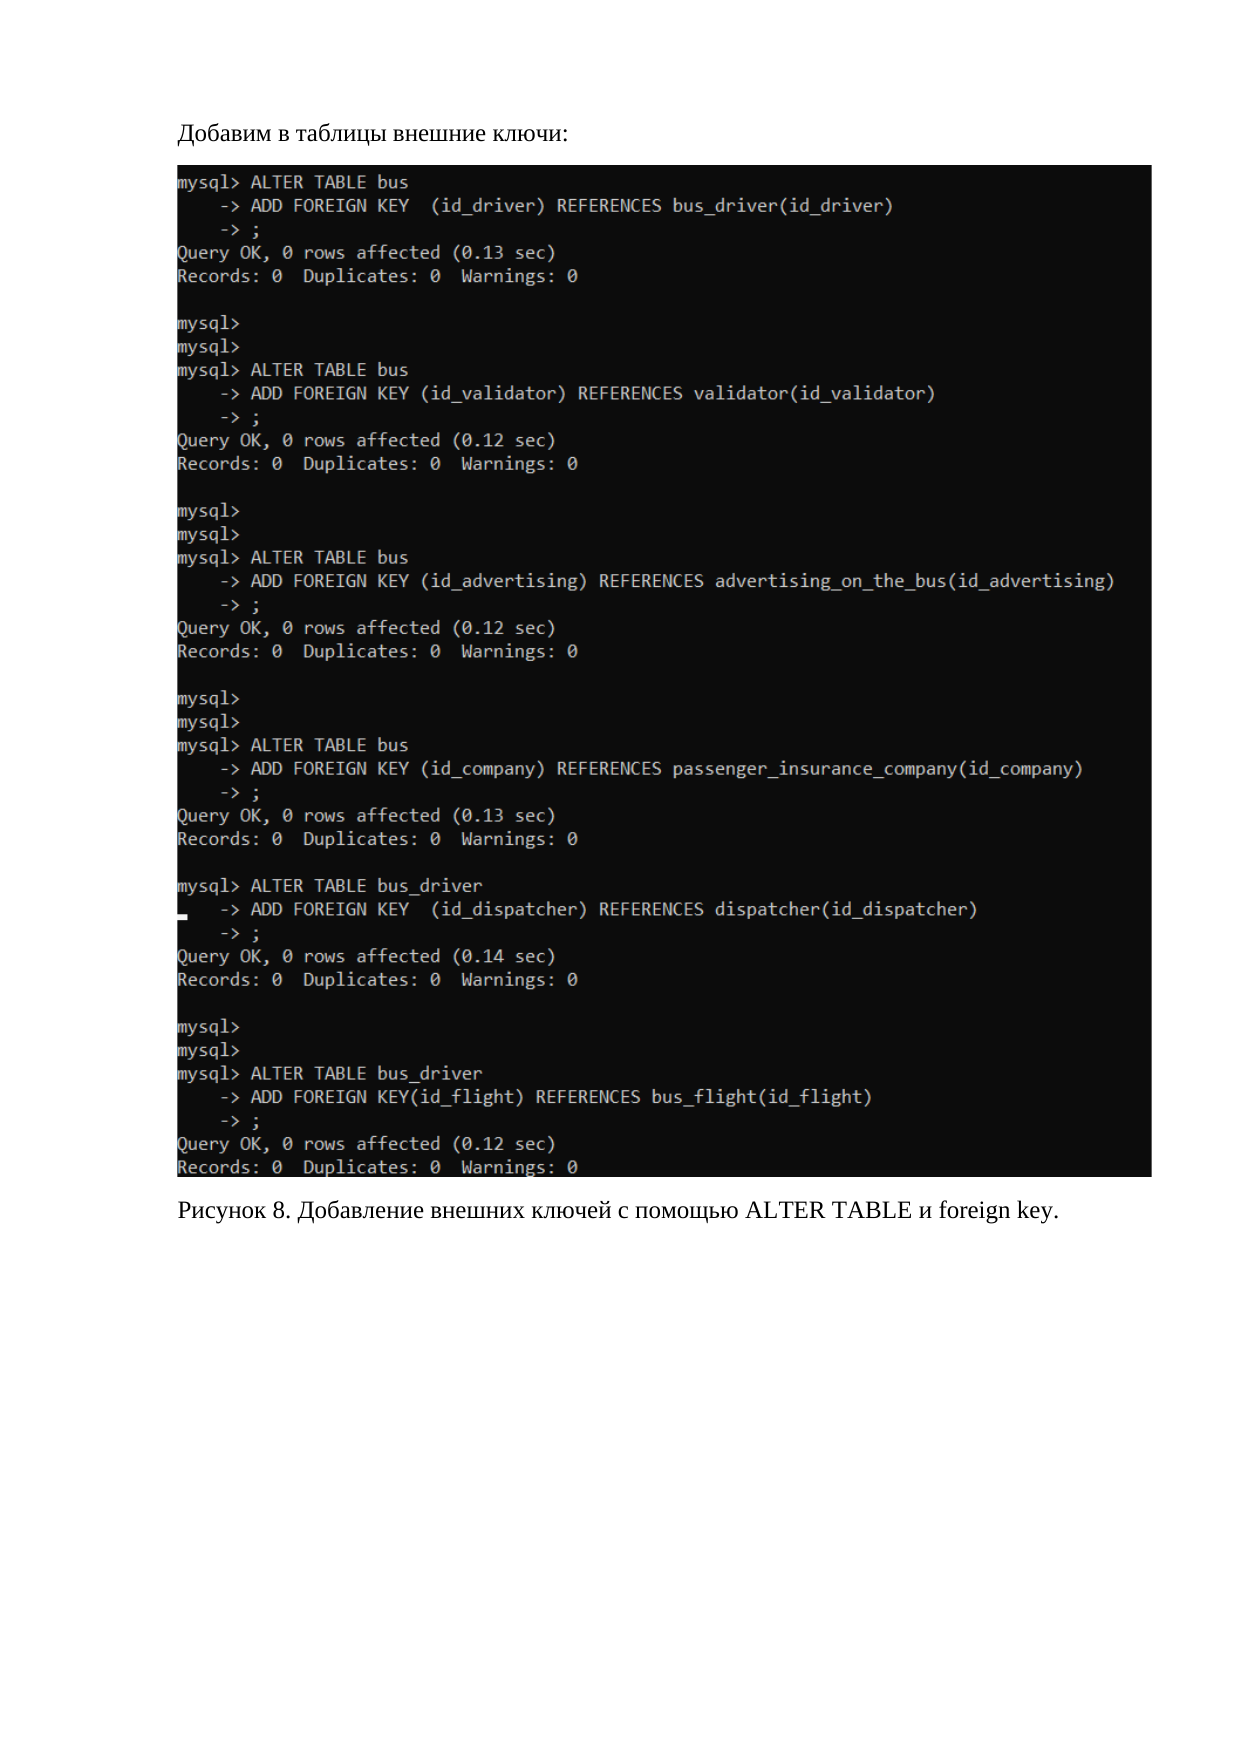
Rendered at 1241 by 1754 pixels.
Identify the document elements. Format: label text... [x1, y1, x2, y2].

picture [177, 165, 1152, 1177]
text Добавим в таблицы внешние ключи: [177, 118, 1152, 147]
text Рисунок 8. Добавление внешних ключей с помощью ALTER TABLE и foreign key. [177, 1196, 1152, 1224]
